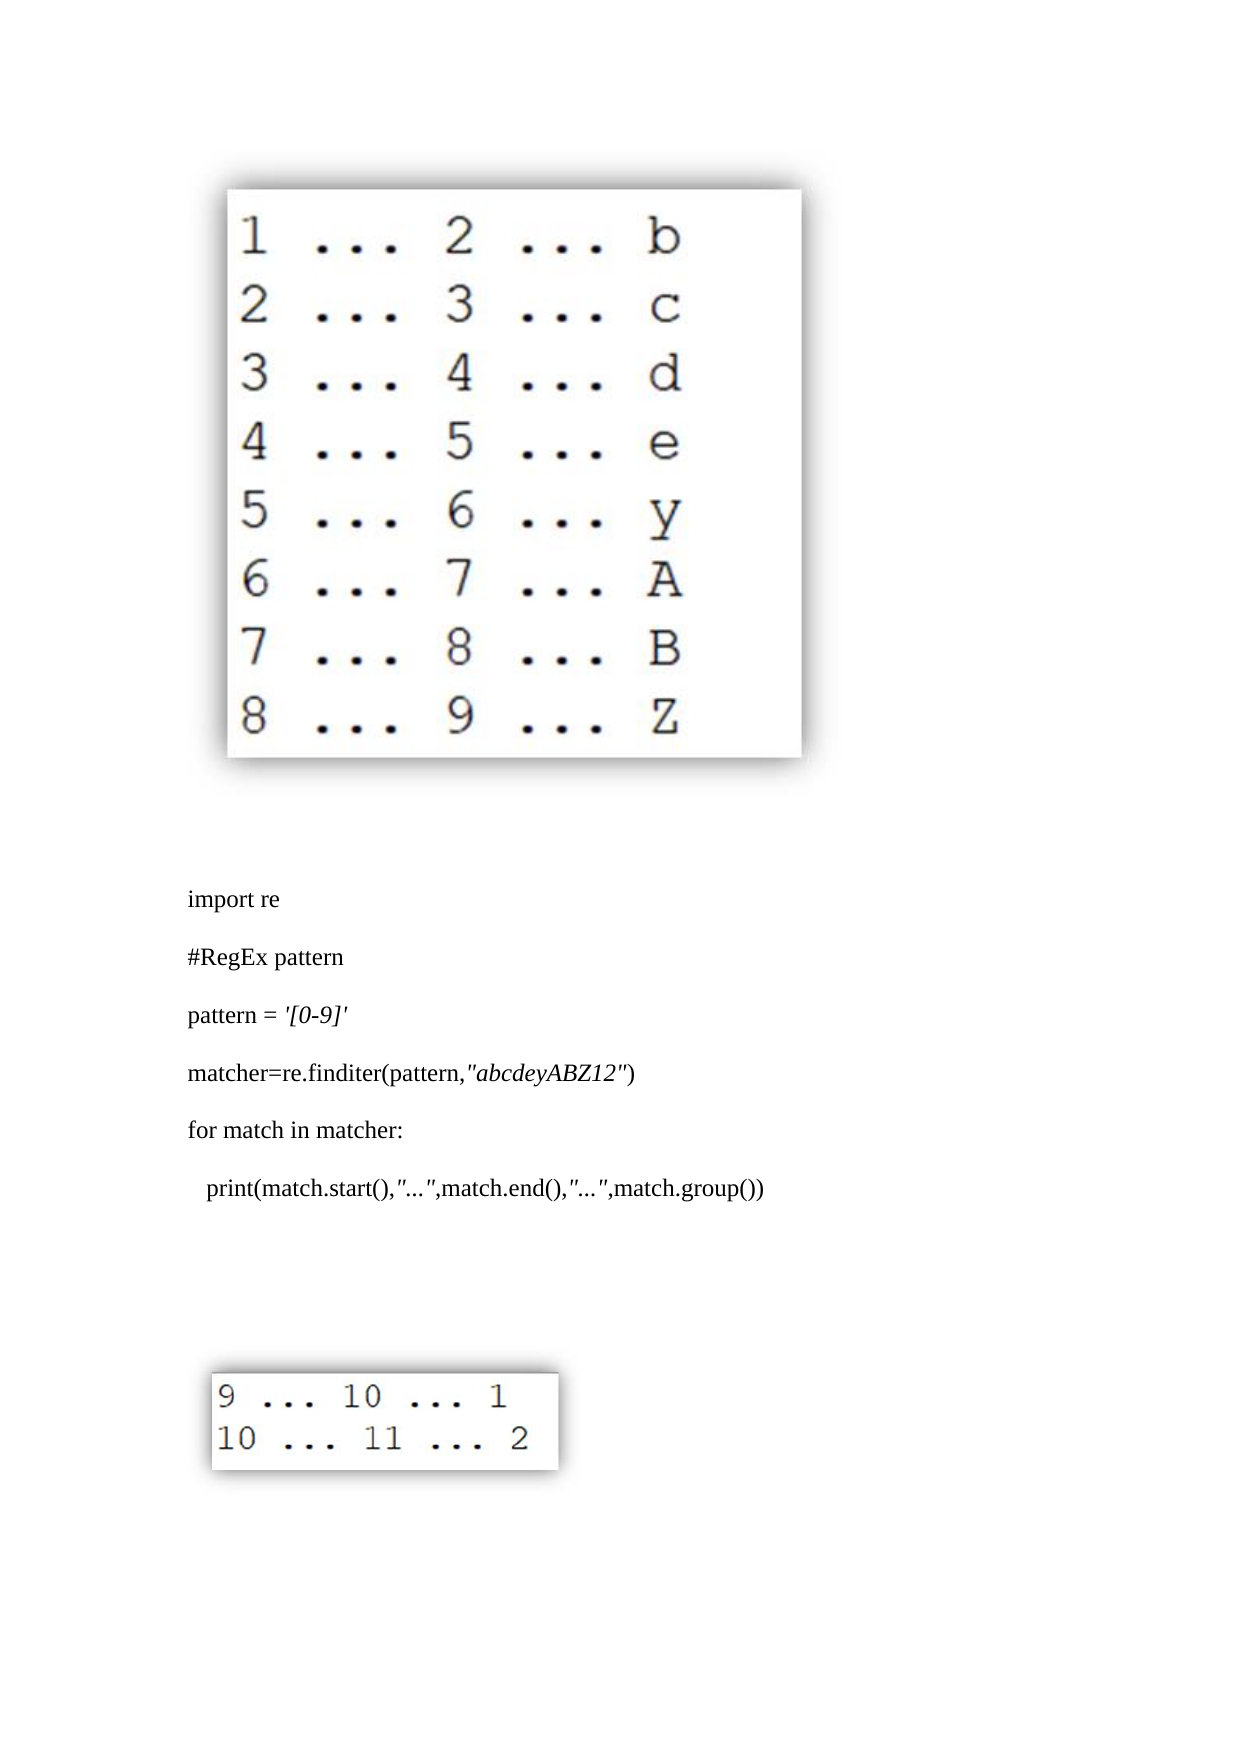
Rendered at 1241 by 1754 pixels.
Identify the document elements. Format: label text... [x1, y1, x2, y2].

text for match in matcher: [187, 1116, 1053, 1144]
text #RegEx pattern [187, 942, 1053, 971]
text import re [187, 884, 1053, 913]
picture [187, 1347, 582, 1494]
text pattern = '[0-9]' [187, 1000, 1053, 1028]
picture [187, 150, 841, 797]
text matcher=re.finditer(pattern,"abcdeyABZ12") [187, 1058, 1053, 1086]
text print(match.start(),"...",match.end(),"...",match.group()) [187, 1173, 1053, 1202]
